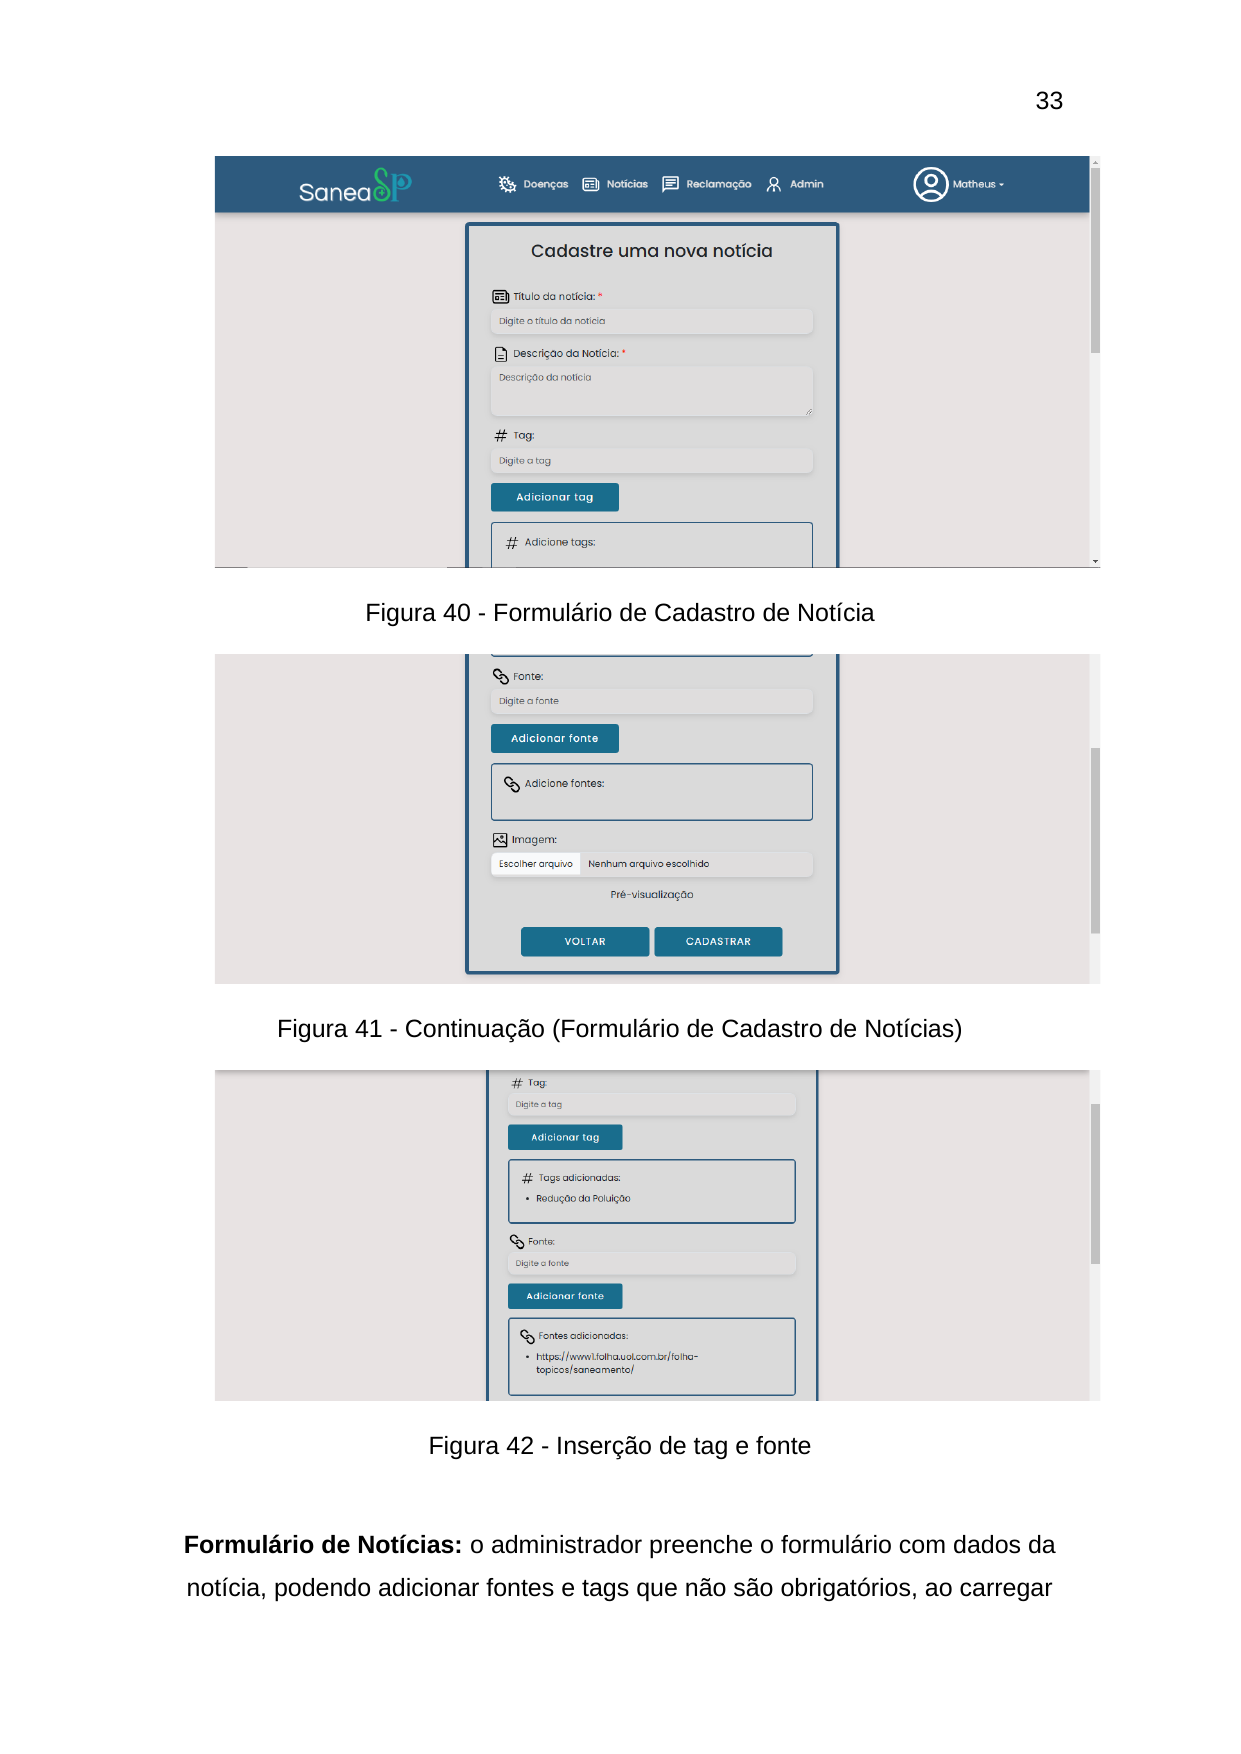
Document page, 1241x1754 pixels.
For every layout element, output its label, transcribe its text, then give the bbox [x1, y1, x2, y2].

picture [214, 1070, 1101, 1401]
text Figura 42 - Inserção de tag e fonte [177, 1431, 1063, 1460]
picture [214, 156, 1101, 568]
text Figura 40 - Formulário de Cadastro de Notícia [177, 598, 1063, 627]
text Figura 41 - Continuação (Formulário de Cadastro de Notícias) [177, 1014, 1063, 1043]
picture [214, 654, 1101, 984]
